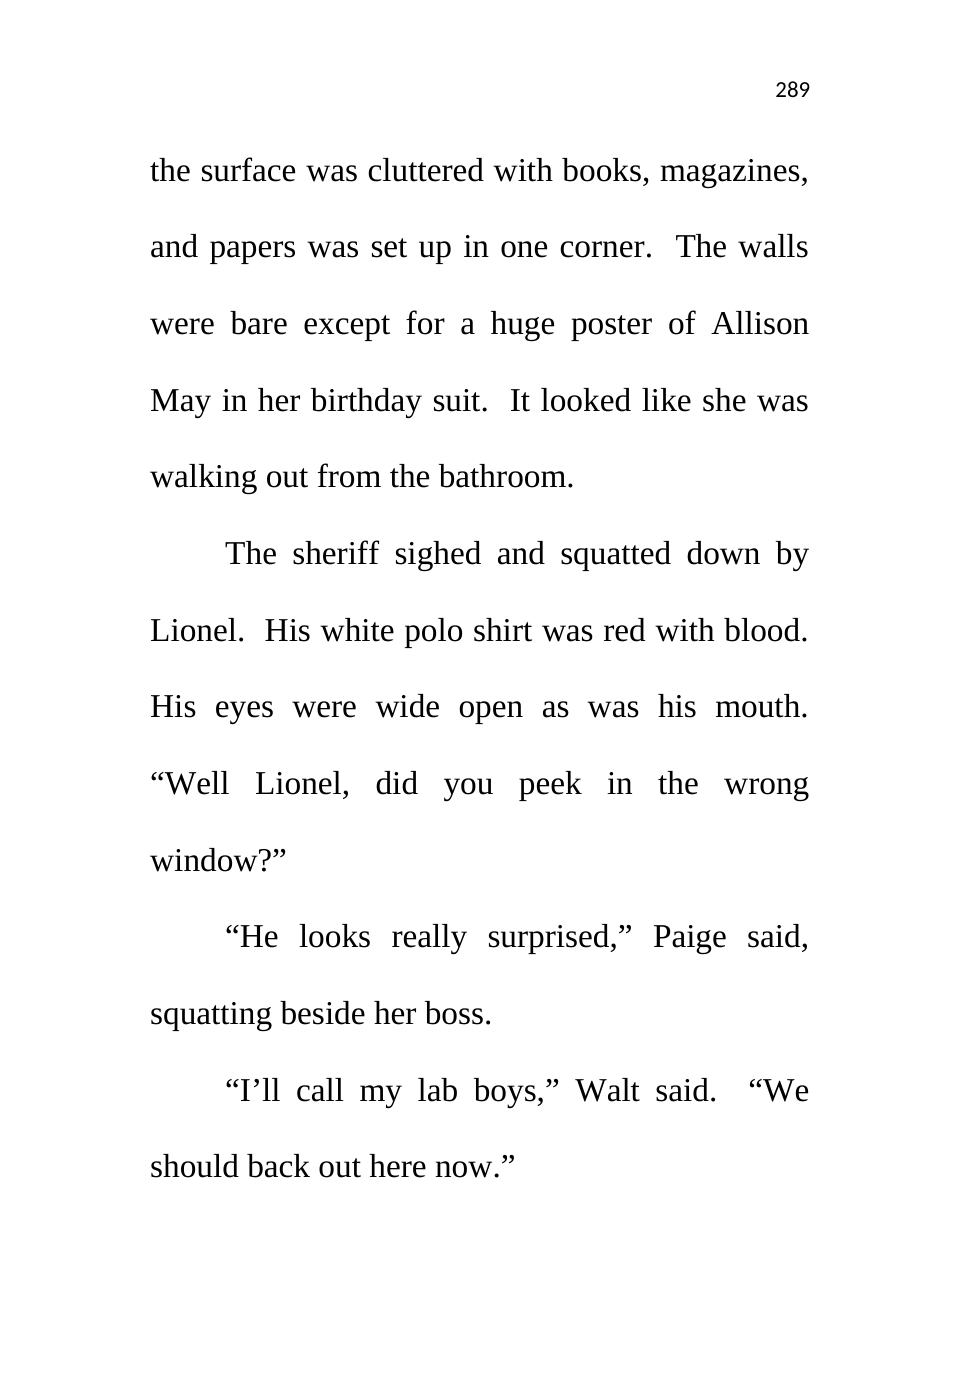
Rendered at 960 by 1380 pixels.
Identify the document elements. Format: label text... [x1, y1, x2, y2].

text The sheriff sighed and squatted down by Lionel. His white polo shirt was red with blood. His eyes were wide open as was his mouth. “Well Lionel, did you peek in the wrong window?” [150, 533, 810, 878]
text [150, 150, 810, 495]
text “He looks really surprised,” Paige said, squatting beside her boss. [150, 917, 810, 1032]
text “I’ll call my lab boys,” Walt said. “We should back out here now.” [150, 1070, 810, 1185]
